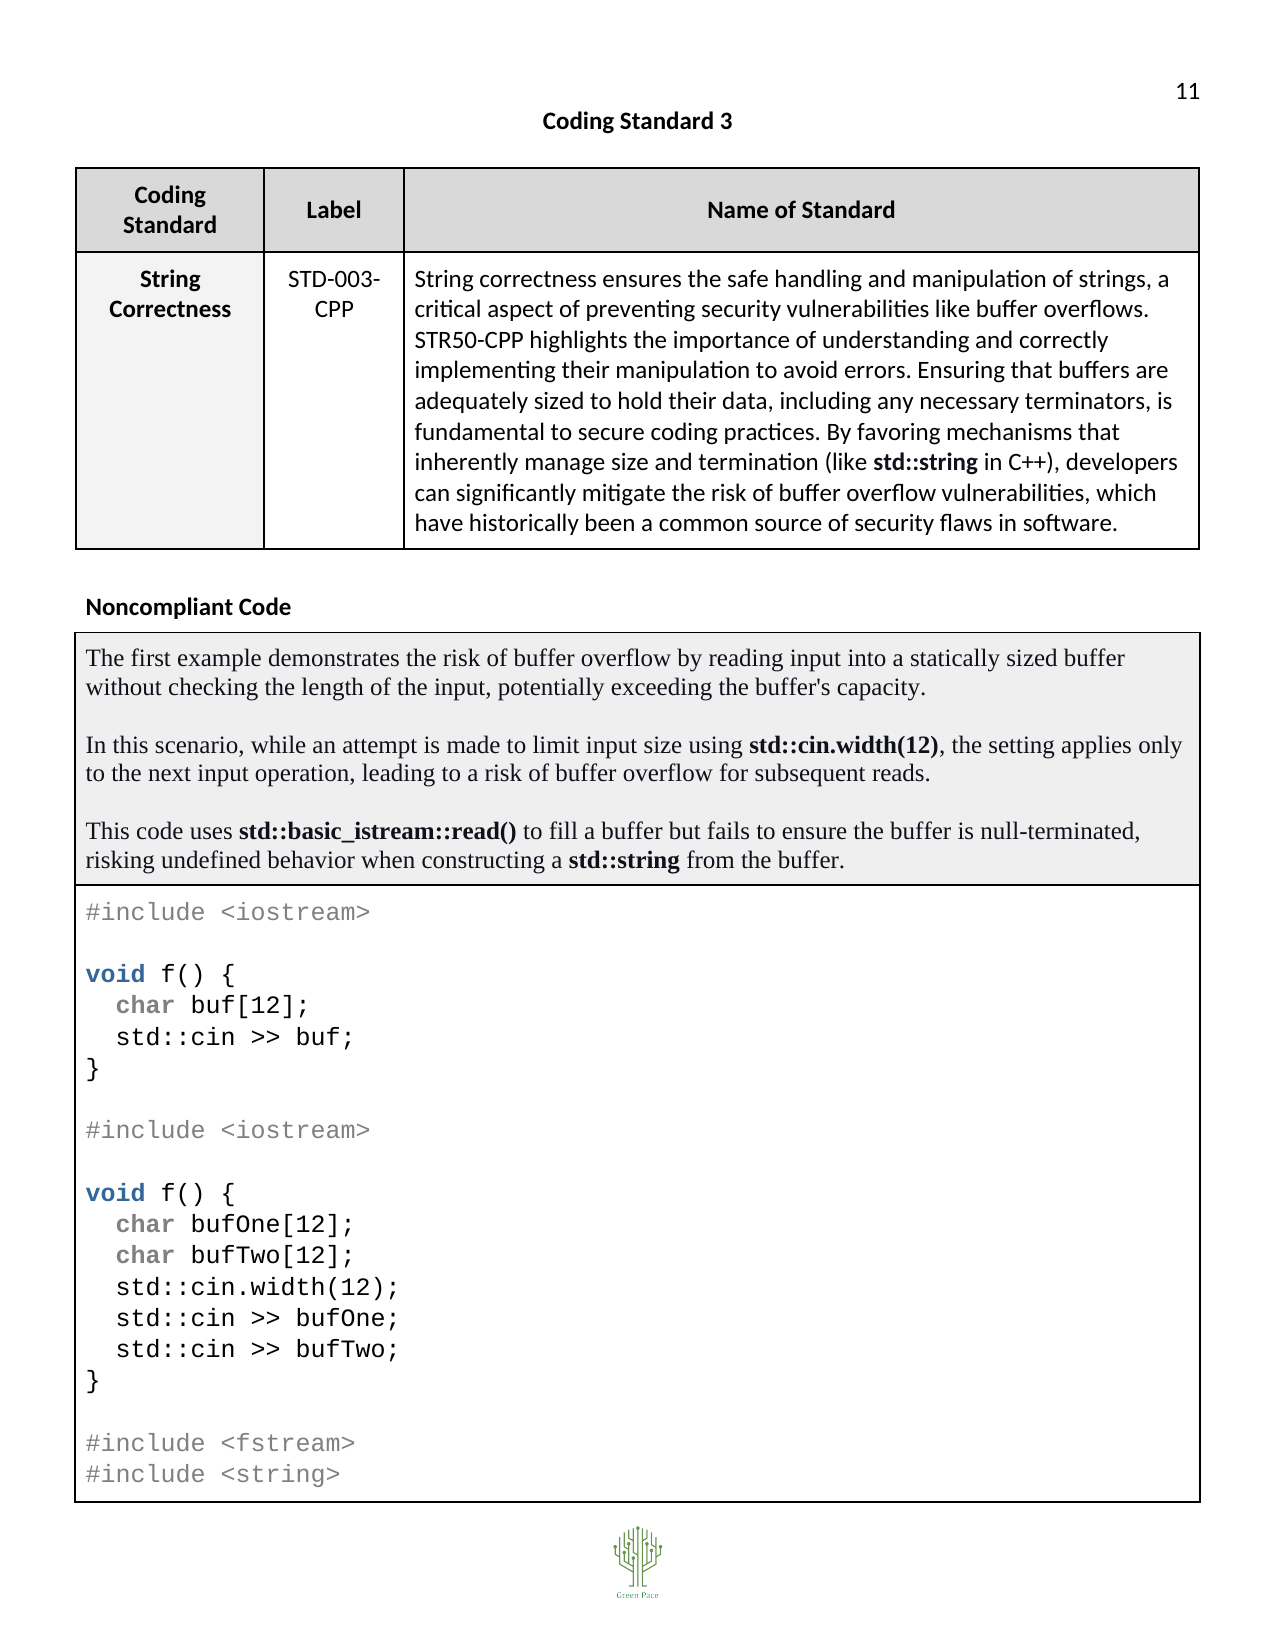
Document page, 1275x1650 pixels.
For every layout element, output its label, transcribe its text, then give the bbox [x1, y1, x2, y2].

table_header Name of Standard [405, 169, 1198, 251]
table_cell String Correctness [77, 253, 263, 548]
table_header Noncompliant Code [75, 581, 1200, 632]
subtitle Coding Standard 3 [75, 106, 1200, 136]
table_header Coding Standard [77, 169, 263, 251]
picture [605, 1521, 670, 1606]
table_cell The first example demonstrates the risk of buffer overflow by reading input into a statically sized buffer without checking the length of the input, potentially exceeding the buffer's capacity. In this scenario, while an attempt is made to limit input size using std::cin.width(12), the setting applies only to the next input operation, leading to a risk of buffer overflow for subsequent reads. This code uses std::basic_istream::read() to fill a buffer but fails to ensure the buffer is null-terminated, risking undefined behavior when constructing a std::string from the buffer. [76, 633, 1199, 884]
table_header Label [265, 169, 403, 251]
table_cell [76, 886, 1199, 1501]
table_cell STD-003-CPP [265, 253, 403, 548]
table_cell String correctness ensures the safe handling and manipulation of strings, a critical aspect of preventing security vulnerabilities like buffer overflows. STR50-CPP highlights the importance of understanding and correctly implementing their manipulation to avoid errors. Ensuring that buffers are adequately sized to hold their data, including any necessary terminators, is fundamental to secure coding practices. By favoring mechanisms that inherently manage size and termination (like std::string in C++), developers can significantly mitigate the risk of buffer overflow vulnerabilities, which have historically been a common source of security flaws in software. [405, 253, 1198, 548]
